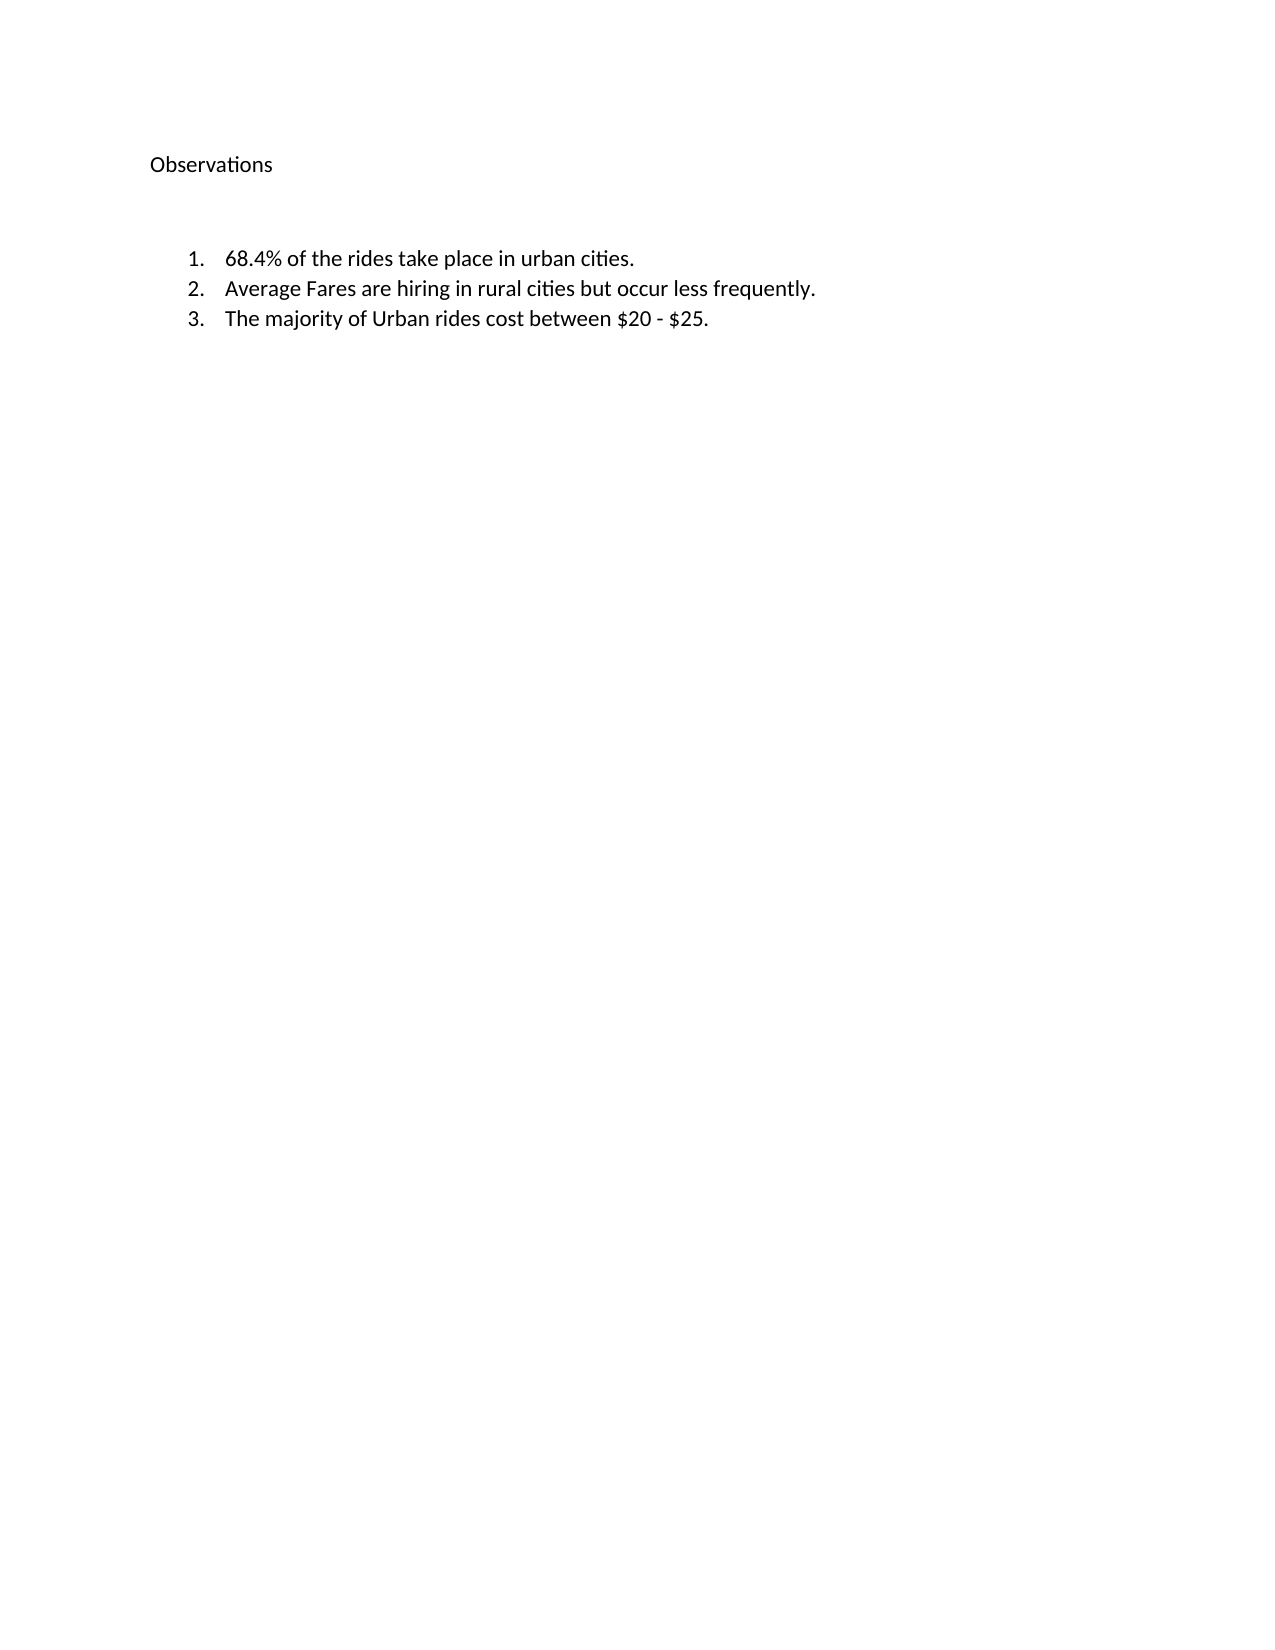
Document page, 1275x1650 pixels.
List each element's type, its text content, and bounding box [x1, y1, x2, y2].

list 68.4% of the rides take place in urban cities. [187, 244, 1125, 272]
list The majority of Urban rides cost between $20 - $25. [187, 304, 1125, 332]
list Average Fares are hiring in rural cities but occur less frequently. [187, 274, 1125, 302]
text Observations [150, 150, 1125, 178]
